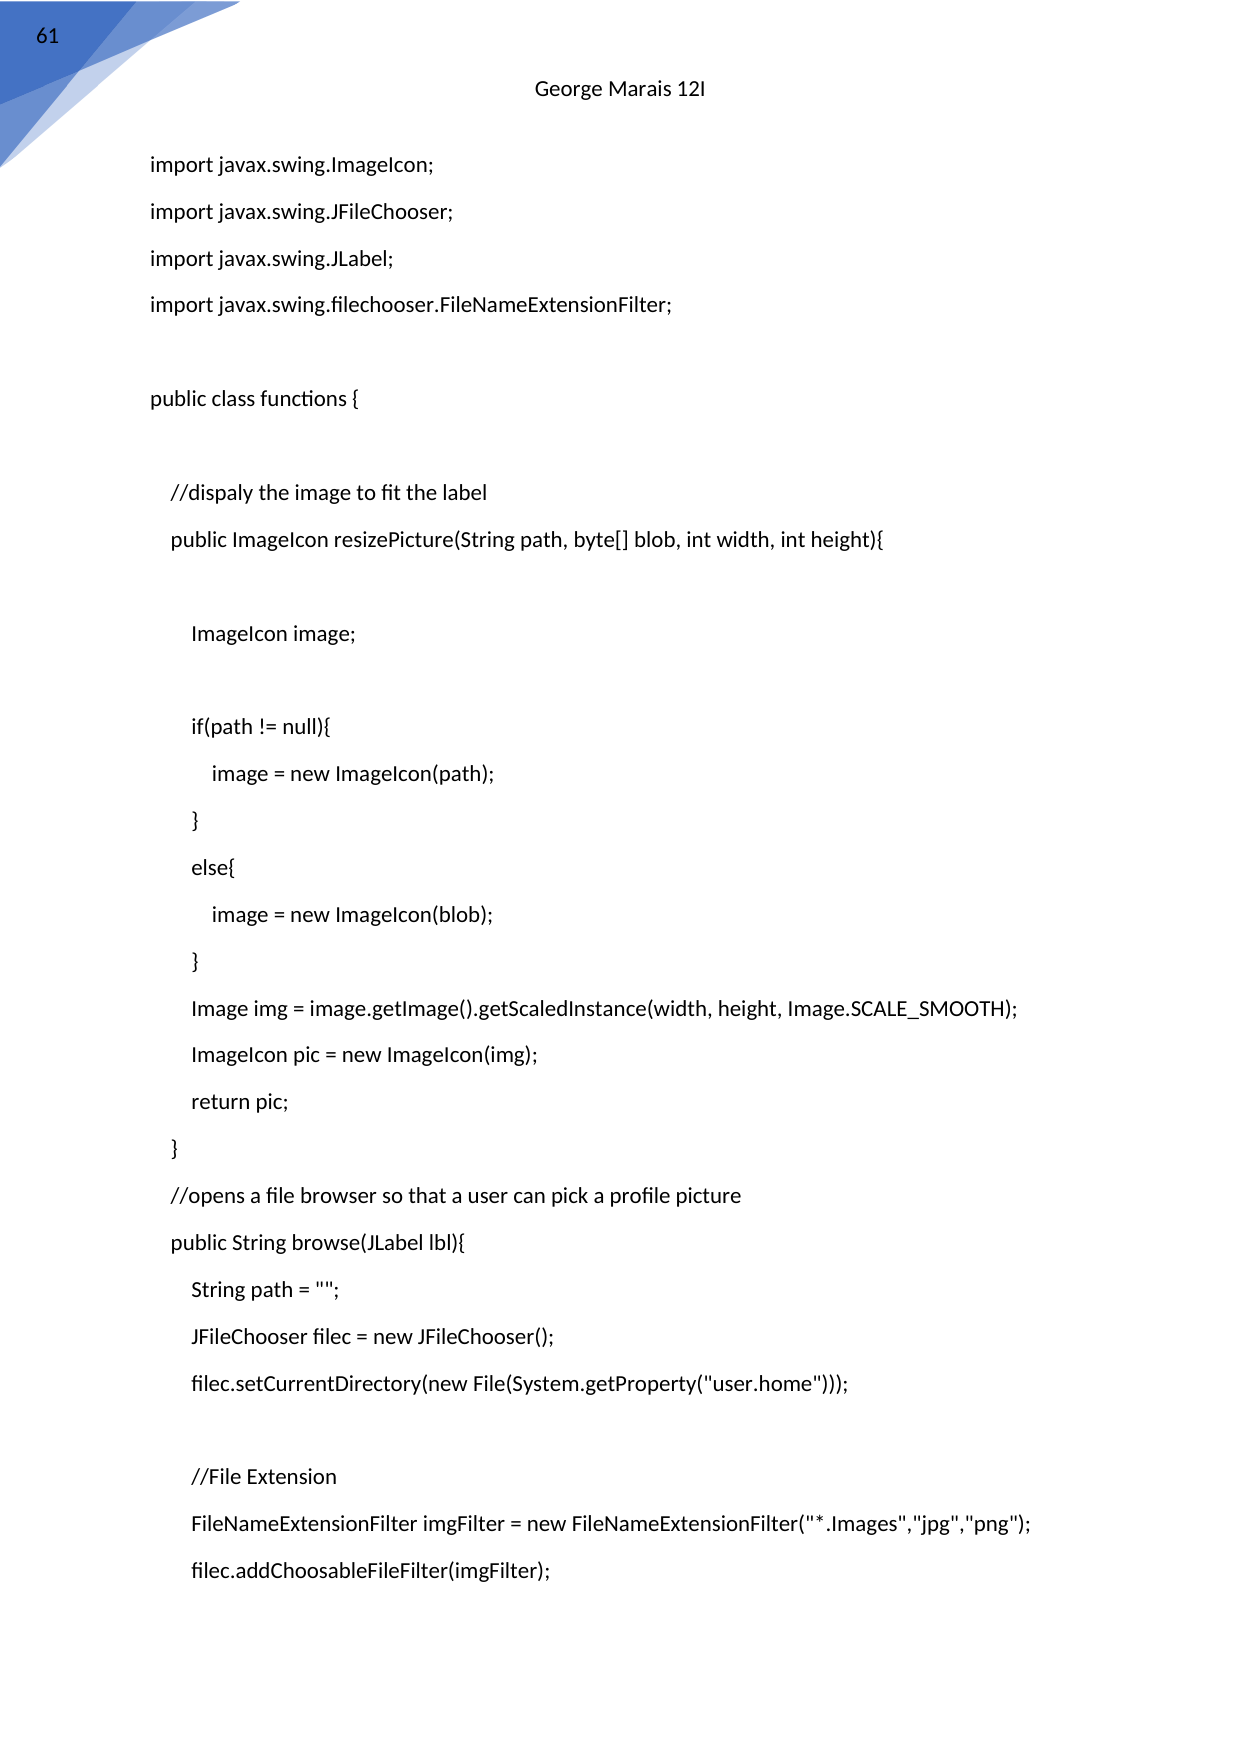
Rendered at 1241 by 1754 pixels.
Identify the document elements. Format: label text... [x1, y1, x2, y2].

text //File Extension [150, 1462, 1090, 1491]
text import javax.swing.JLabel; [150, 244, 1090, 272]
text JFileChooser filec = new JFileChooser(); [150, 1322, 1090, 1350]
text ImageIcon pic = new ImageIcon(img); [150, 1041, 1090, 1069]
text else{ [150, 853, 1090, 881]
picture [0, 1, 242, 170]
text public String browse(JLabel lbl){ [150, 1228, 1090, 1256]
text //dispaly the image to fit the label [150, 478, 1090, 506]
text ImageIcon image; [150, 619, 1090, 647]
text return pic; [150, 1087, 1090, 1116]
text import javax.swing.filechooser.FileNameExtensionFilter; [150, 291, 1090, 319]
text } [150, 806, 1090, 834]
text } [150, 1134, 1090, 1162]
text public ImageIcon resizePicture(String path, byte[] blob, int width, int height){ [150, 525, 1090, 553]
text filec.setCurrentDirectory(new File(System.getProperty("user.home"))); [150, 1369, 1090, 1397]
text //opens a file browser so that a user can pick a profile picture [150, 1181, 1090, 1209]
text image = new ImageIcon(path); [150, 759, 1090, 787]
text FileNameExtensionFilter imgFilter = new FileNameExtensionFilter("*.Images","jpg","png"); [150, 1509, 1090, 1537]
text filec.addChoosableFileFilter(imgFilter); [150, 1556, 1090, 1584]
text import javax.swing.JFileChooser; [150, 197, 1090, 225]
text if(path != null){ [150, 712, 1090, 741]
text import javax.swing.ImageIcon; [150, 150, 1090, 178]
text public class functions { [150, 384, 1090, 412]
text String path = ""; [150, 1275, 1090, 1303]
text Image img = image.getImage().getScaledInstance(width, height, Image.SCALE_SMOOTH); [150, 994, 1090, 1022]
text image = new ImageIcon(blob); [150, 900, 1090, 928]
text } [150, 947, 1090, 975]
